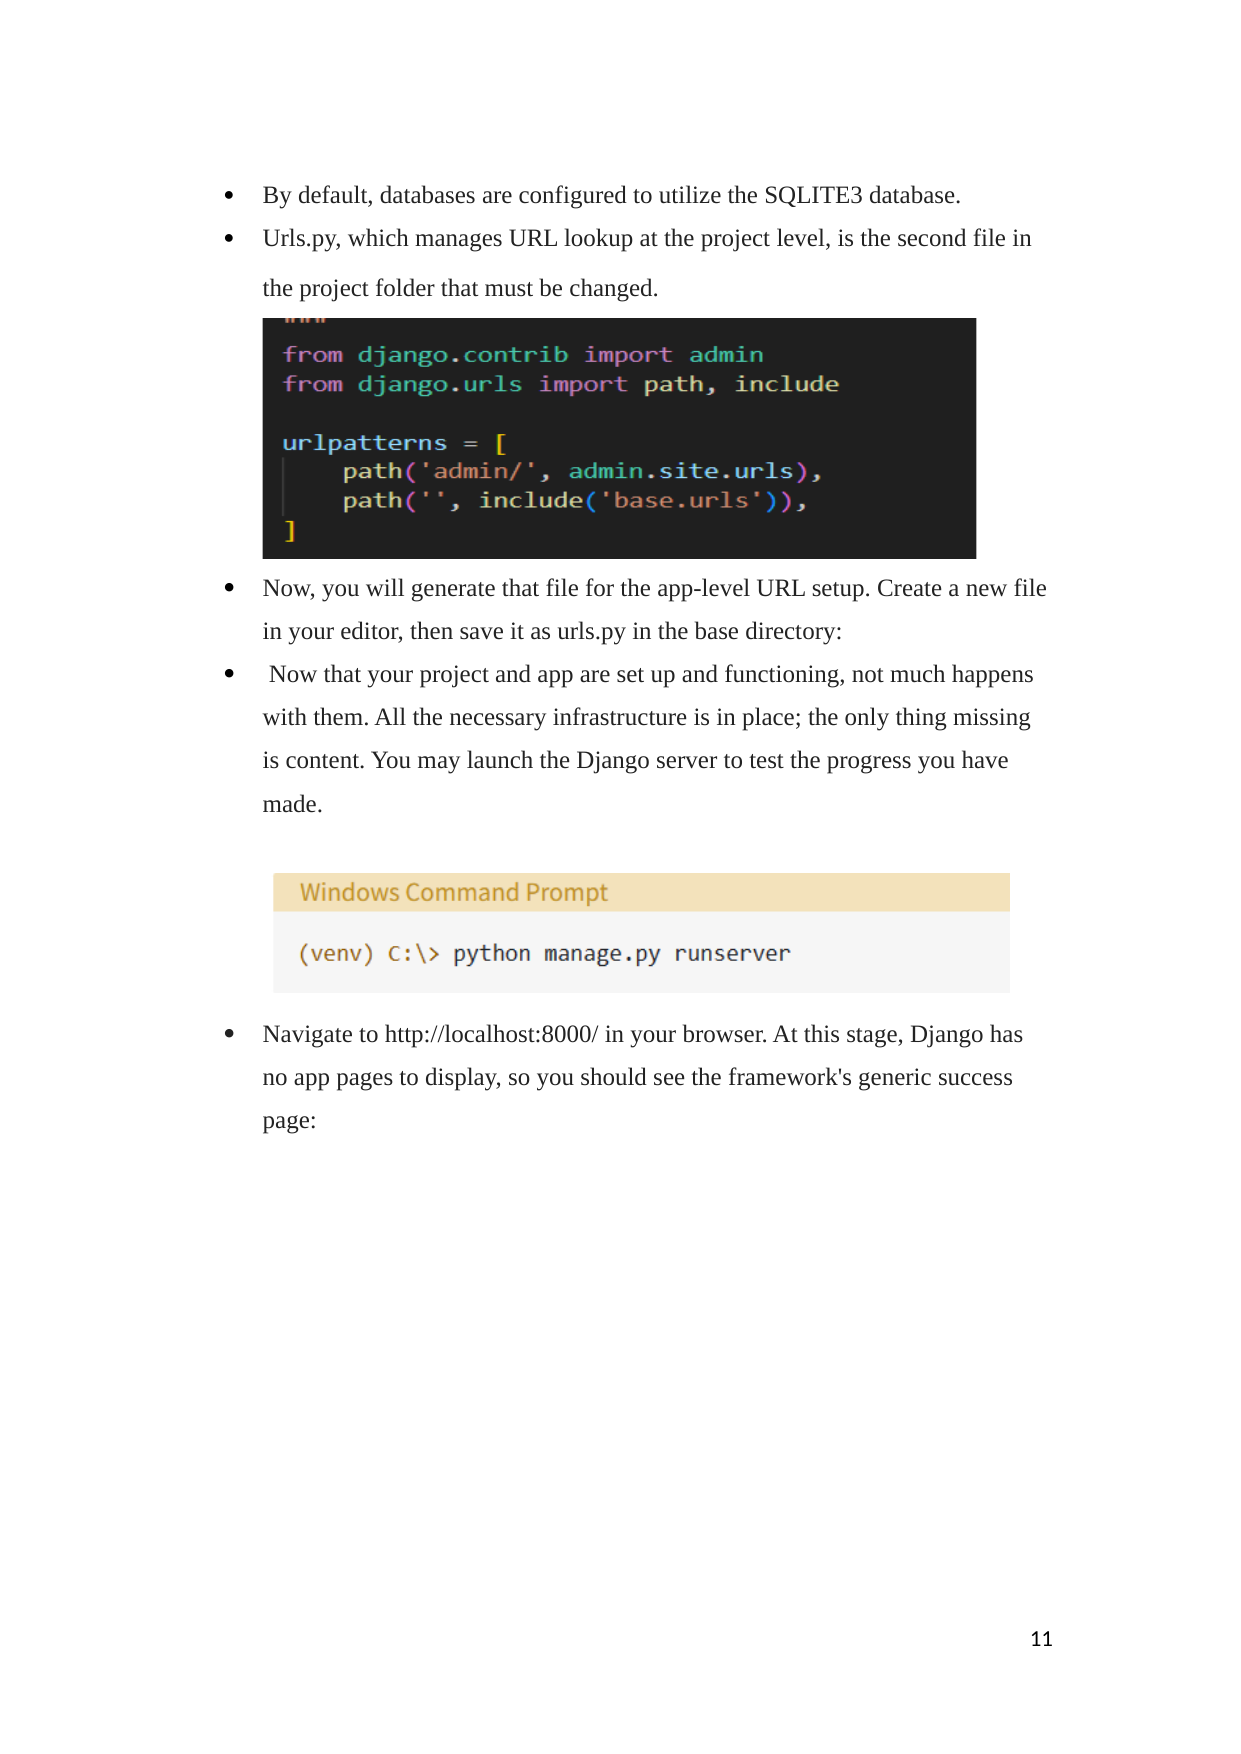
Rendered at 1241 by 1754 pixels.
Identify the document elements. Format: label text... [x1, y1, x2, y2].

list Now that your project and app are set up and functioning, not much happens with them. All the necessary infrastructure is in place; the only thing missing is content. You may launch the Django server to test the progress you have made. [225, 659, 1053, 860]
list Now, you will generate that file for the app-level URL setup. Create a new file in your editor, then save it as urls.py in the base directory: [225, 573, 1053, 645]
picture [262, 318, 977, 559]
list Navigate to http://localhost:8000/ in your browser. At this stage, Django has no app pages to display, so you should see the framework's generic success page: [225, 1019, 1053, 1134]
picture [259, 873, 1010, 993]
list By default, databases are configured to utilize the SQLITE3 database. [225, 180, 1053, 209]
